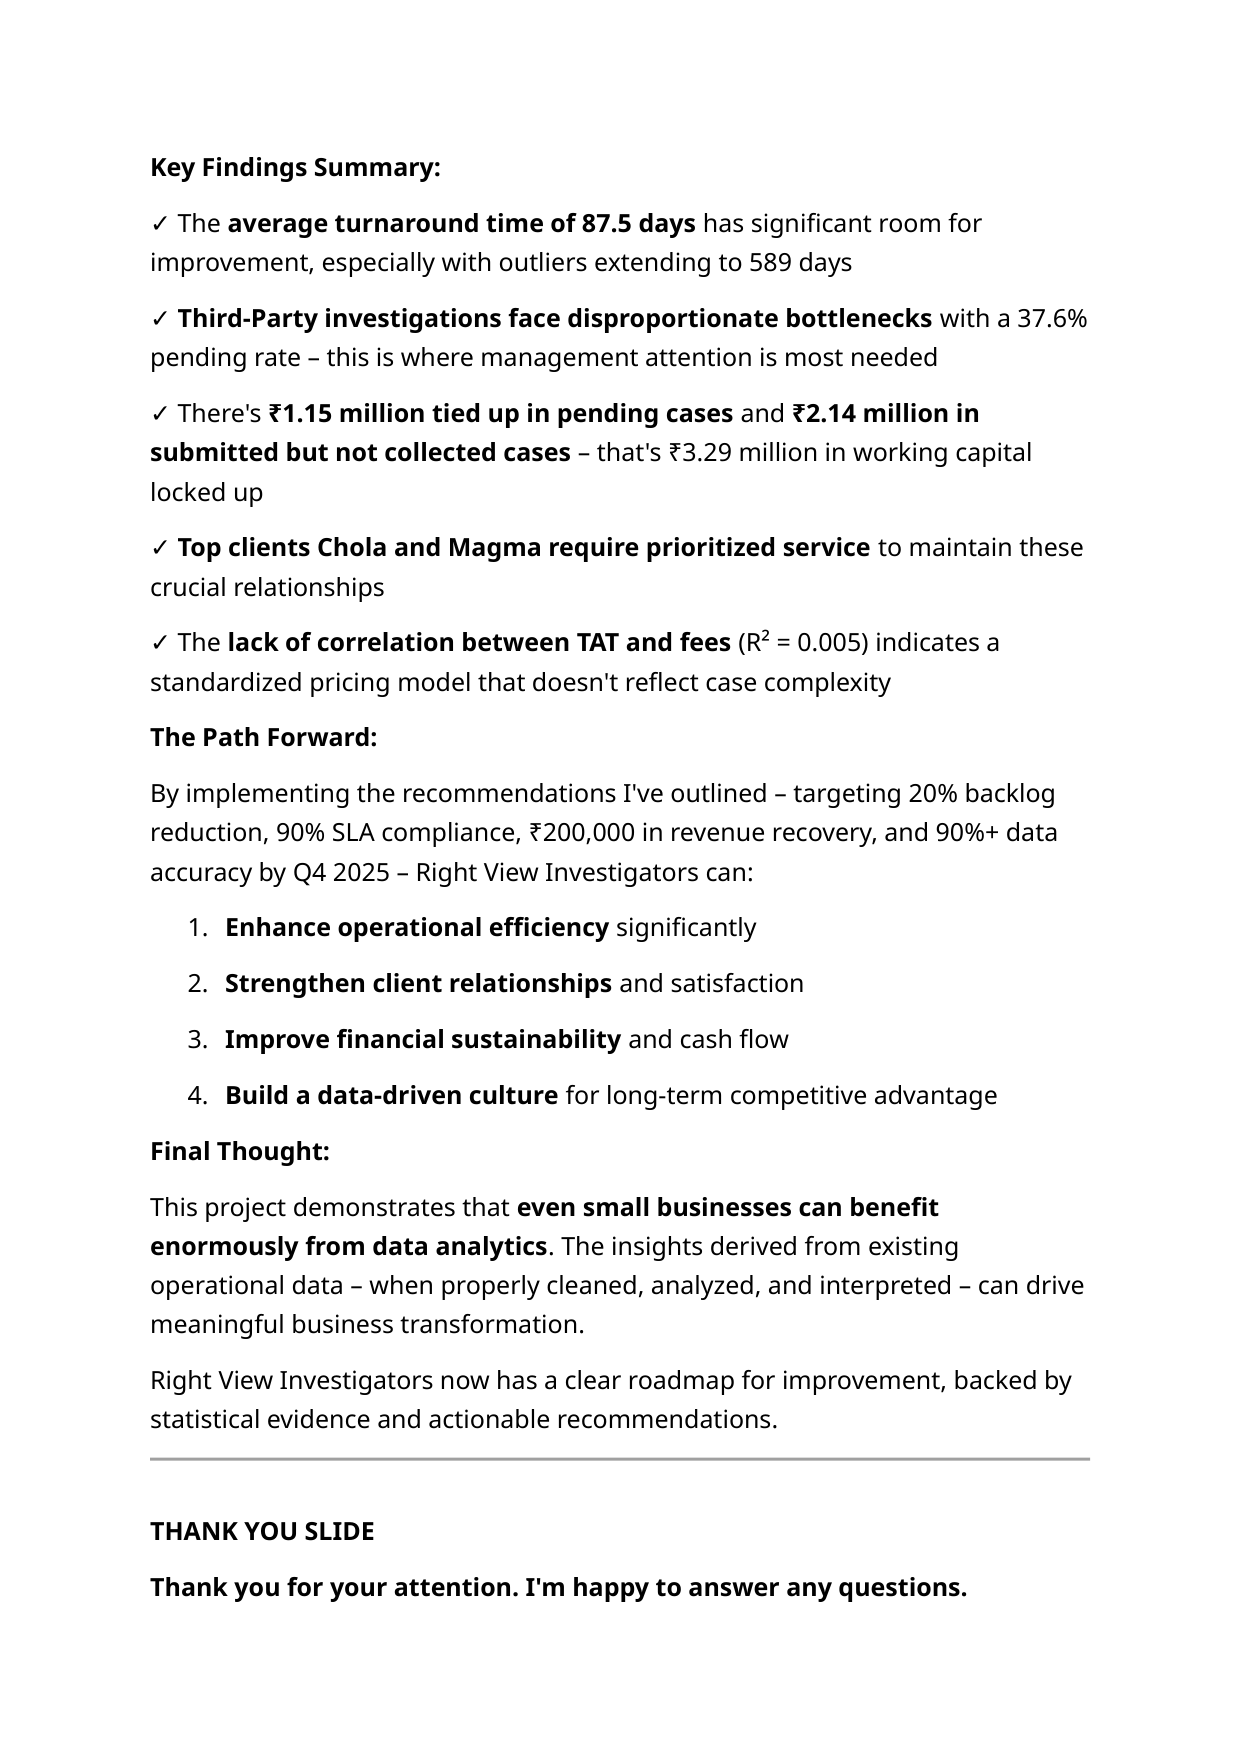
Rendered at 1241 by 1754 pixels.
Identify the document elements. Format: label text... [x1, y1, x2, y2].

text ✓ The lack of correlation between TAT and fees (R² = 0.005) indicates a standardized pricing model that doesn't reflect case complexity [150, 625, 1090, 698]
text Thank you for your attention. I'm happy to answer any questions. [150, 1569, 1090, 1603]
text Right View Investigators now has a clear roadmap for improvement, backed by statistical evidence and actionable recommendations. [150, 1362, 1090, 1436]
text Final Thought: [150, 1133, 1090, 1167]
text THANK YOU SLIDE [150, 1513, 1090, 1547]
list Strengthen client relationships and satisfaction [187, 966, 1090, 1000]
text This project demonstrates that even small businesses can benefit enormously from data analytics. The insights derived from existing operational data – when properly cleaned, analyzed, and interpreted – can drive meaningful business transformation. [150, 1189, 1090, 1341]
list Build a data-driven culture for long-term competitive advantage [187, 1077, 1090, 1112]
text The Path Forward: [150, 720, 1090, 754]
list Improve financial sustainability and cash flow [187, 1022, 1090, 1056]
text By implementing the recommendations I've outlined – targeting 20% backlog reduction, 90% SLA compliance, ₹200,000 in revenue recovery, and 90%+ data accuracy by Q4 2025 – Right View Investigators can: [150, 776, 1090, 888]
list Enhance operational efficiency significantly [187, 910, 1090, 944]
text ✓ The average turnaround time of 87.5 days has significant room for improvement, especially with outliers extending to 589 days [150, 206, 1090, 279]
text ✓ There's ₹1.15 million tied up in pending cases and ₹2.14 million in submitted but not collected cases – that's ₹3.29 million in working capital locked up [150, 396, 1090, 508]
text ✓ Top clients Chola and Magma require prioritized service to maintain these crucial relationships [150, 530, 1090, 603]
text ✓ Third-Party investigations face disproportionate bottlenecks with a 37.6% pending rate – this is where management attention is most needed [150, 301, 1090, 374]
text Key Findings Summary: [150, 150, 1090, 184]
